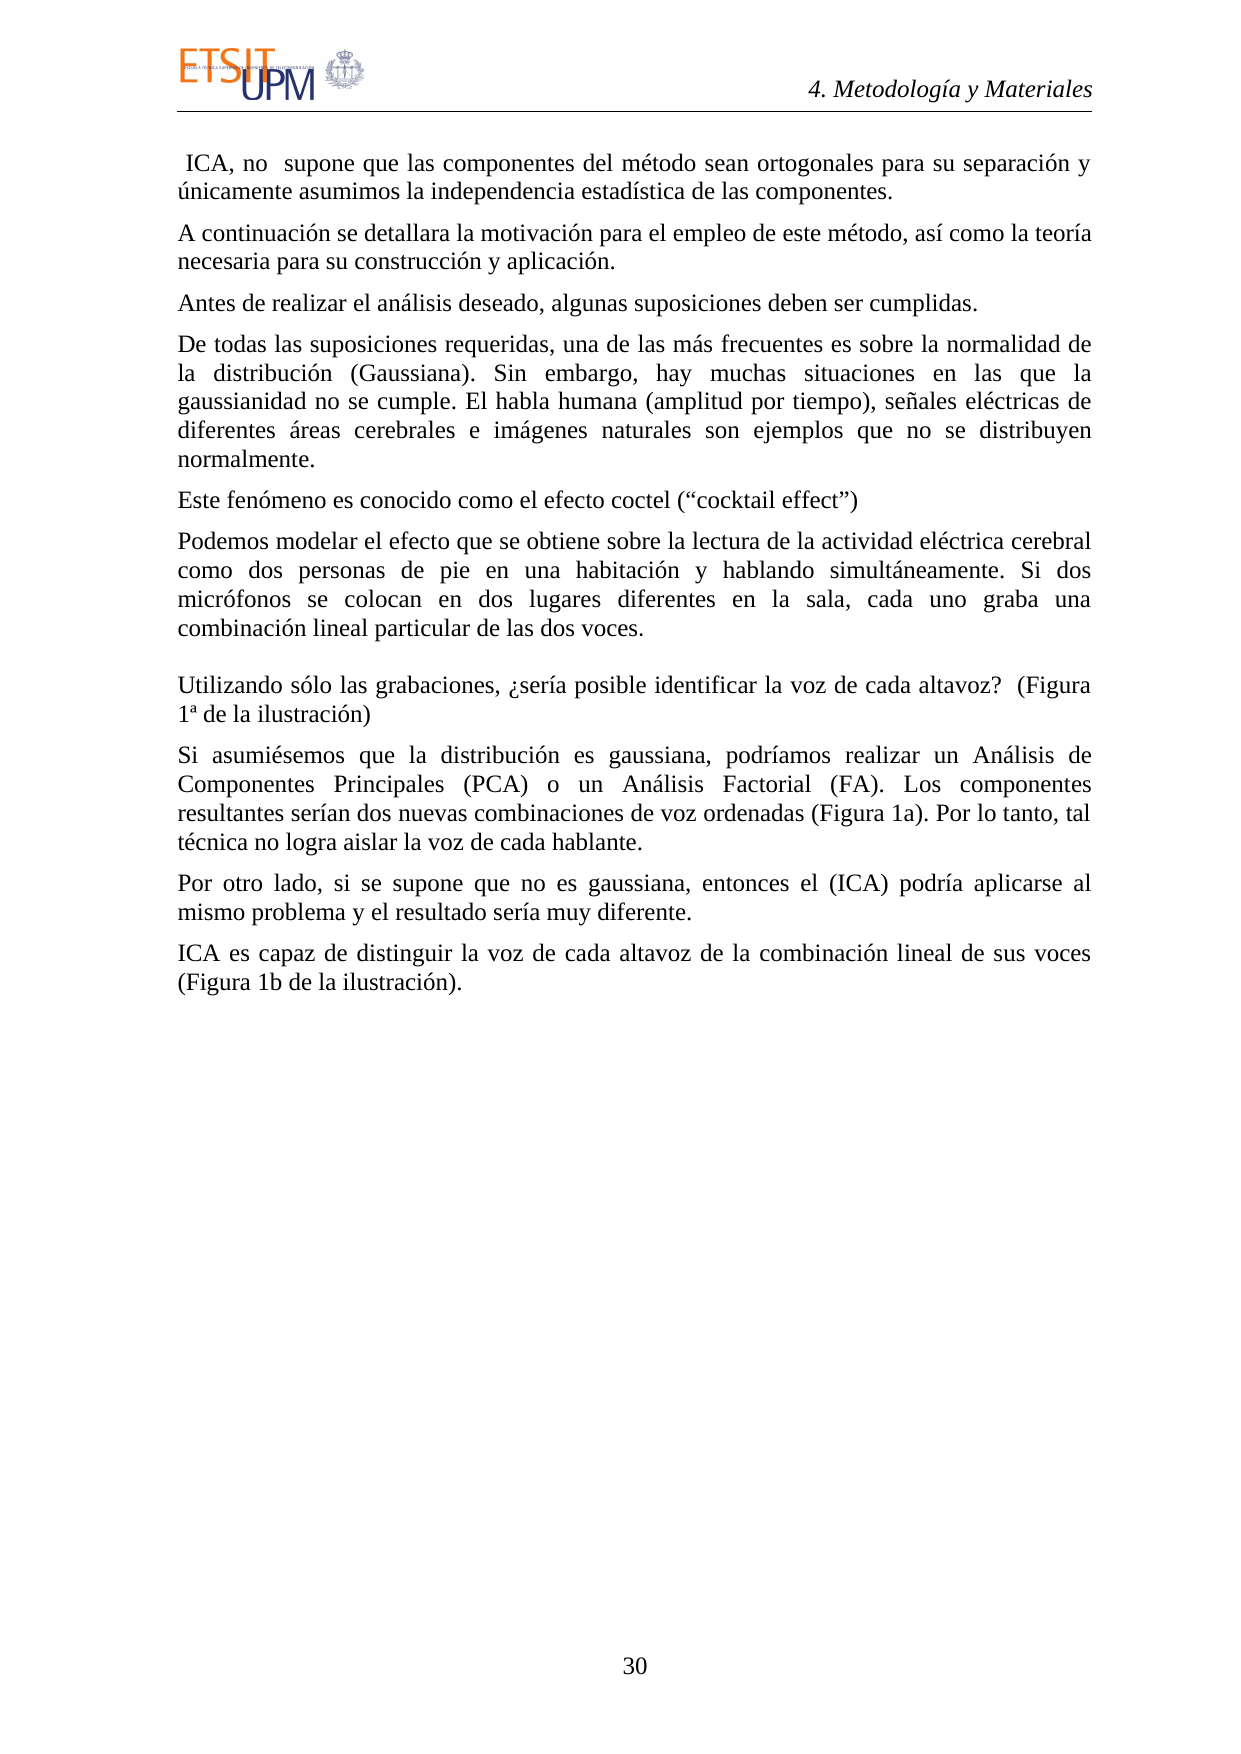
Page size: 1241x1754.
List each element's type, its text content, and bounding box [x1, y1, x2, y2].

text Utilizando sólo las grabaciones, ¿sería posible identificar la voz de cada altavoz? (Figura 1ª de la ilustración) [177, 671, 1092, 728]
text Antes de realizar el análisis deseado, algunas suposiciones deben ser cumplidas. [177, 288, 1092, 316]
text Por otro lado, si se supone que no es gaussiana, entonces el (ICA) podría aplicarse al mismo problema y el resultado sería muy diferente. [177, 868, 1092, 926]
text Este fenómeno es conocido como el efecto coctel (“cocktail effect”) [177, 485, 1092, 514]
text ICA, no supone que las componentes del método sean ortogonales para su separación y únicamente asumimos la independencia estadística de las componentes. [177, 148, 1092, 205]
picture [179, 47, 365, 101]
text De todas las suposiciones requeridas, una de las más frecuentes es sobre la normalidad de la distribución (Gaussiana). Sin embargo, hay muchas situaciones en las que la gaussianidad no se cumple. El habla humana (amplitud por tiempo), señales eléctricas de diferentes áreas cerebrales e imágenes naturales son ejemplos que no se distribuyen normalmente. [177, 329, 1092, 473]
text Si asumiésemos que la distribución es gaussiana, podríamos realizar un Análisis de Componentes Principales (PCA) o un Análisis Factorial (FA). Los componentes resultantes serían dos nuevas combinaciones de voz ordenadas (Figura 1a). Por lo tanto, tal técnica no logra aislar la voz de cada hablante. [177, 741, 1092, 856]
text ICA es capaz de distinguir la voz de cada altavoz de la combinación lineal de sus voces (Figura 1b de la ilustración). [177, 938, 1092, 996]
text Podemos modelar el efecto que se obtiene sobre la lectura de la actividad eléctrica cerebral como dos personas de pie en una habitación y hablando simultáneamente. Si dos micrófonos se colocan en dos lugares diferentes en la sala, cada uno graba una combinación lineal particular de las dos voces. [177, 526, 1092, 642]
text A continuación se detallara la motivación para el empleo de este método, así como la teoría necesaria para su construcción y aplicación. [177, 218, 1092, 275]
